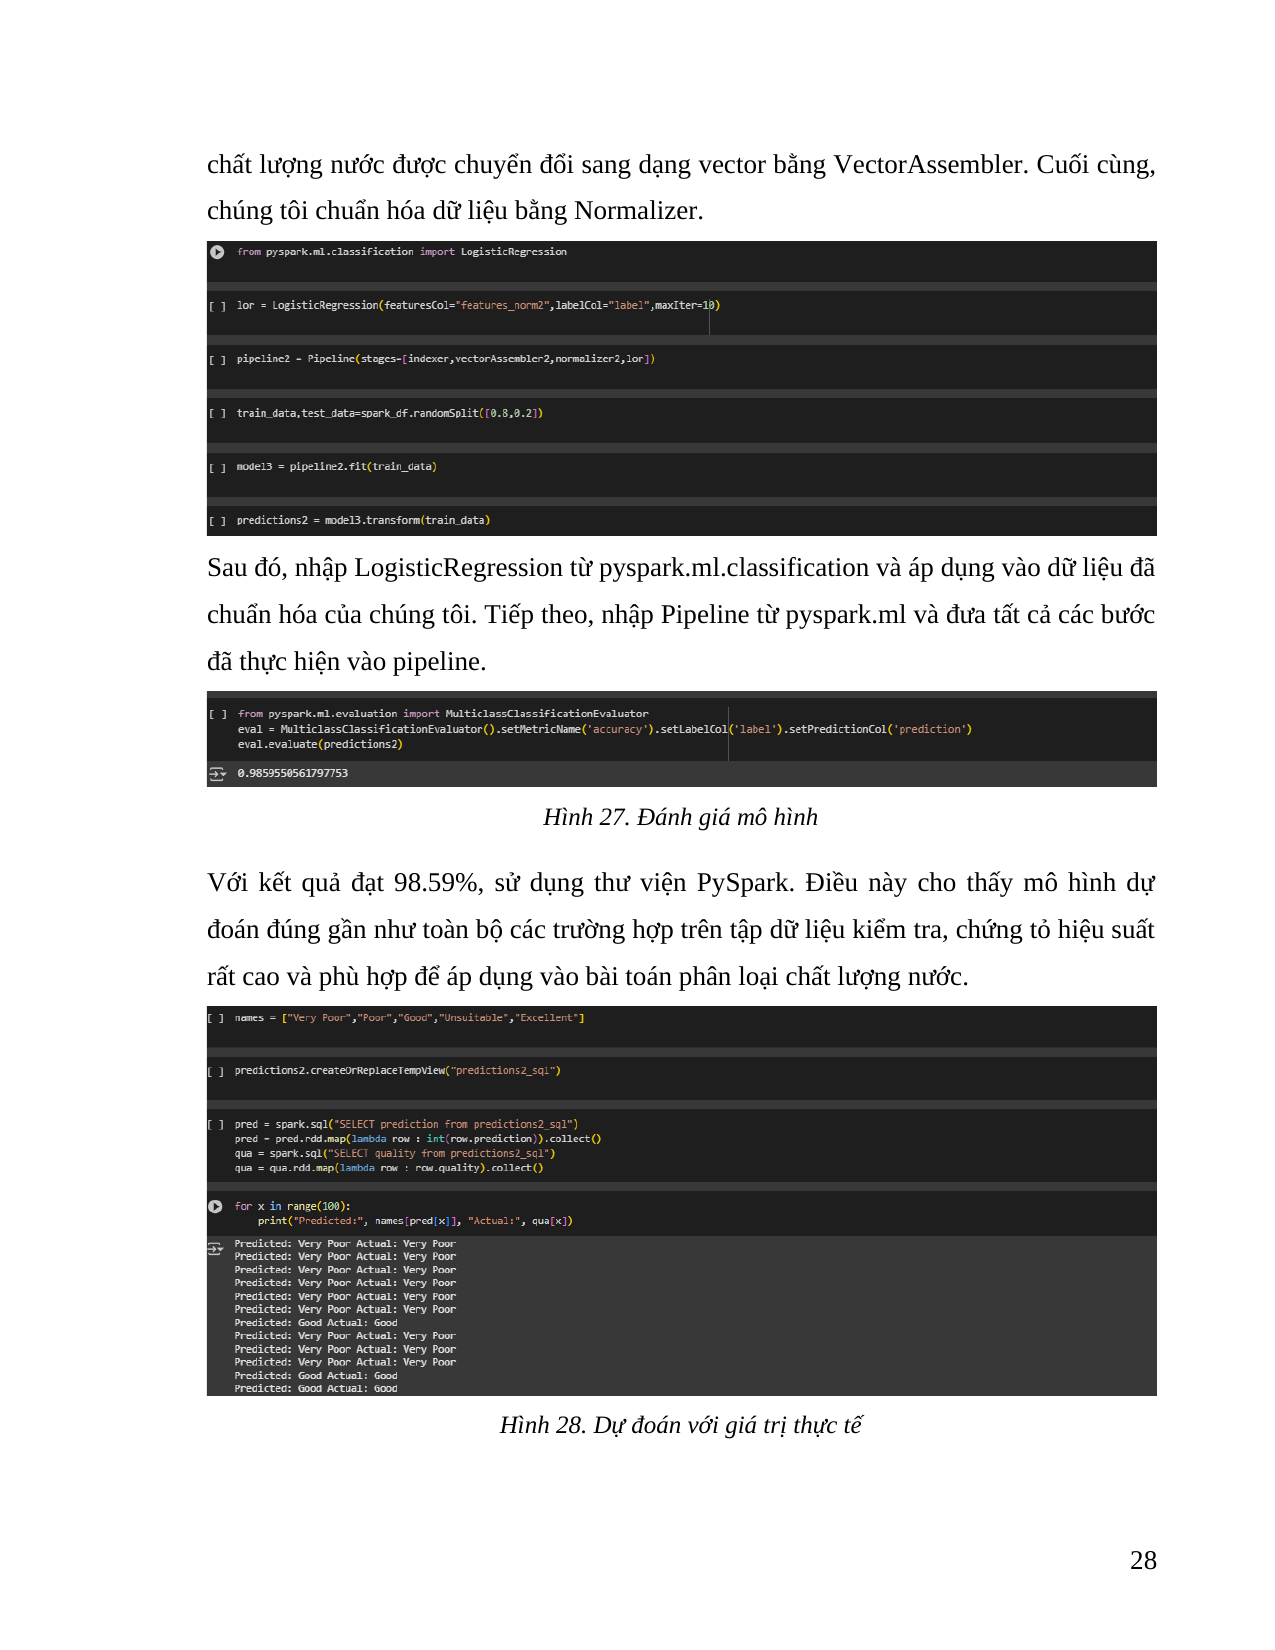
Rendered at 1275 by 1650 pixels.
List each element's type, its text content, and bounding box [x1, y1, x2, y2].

text Hình 28. Dự đoán với giá trị thực tế [207, 1411, 1157, 1439]
picture [206, 241, 1157, 536]
picture [206, 691, 1157, 787]
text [207, 148, 1157, 226]
text Với kết quả đạt 98.59%, sử dụng thư viện PySpark. Điều này cho thấy mô hình dự đoán đúng gần như toàn bộ các trường hợp trên tập dữ liệu kiểm tra, chứng tỏ hiệu suất rất cao và phù hợp để áp dụng vào bài toán phân loại chất lượng nước. [207, 866, 1157, 991]
text Hình 27. Đánh giá mô hình [207, 802, 1157, 831]
picture [206, 1006, 1157, 1396]
text Sau đó, nhập LogisticRegression từ pyspark.ml.classification và áp dụng vào dữ liệu đã chuẩn hóa của chúng tôi. Tiếp theo, nhập Pipeline từ pyspark.ml và đưa tất cả các bước đã thực hiện vào pipeline. [207, 551, 1157, 676]
